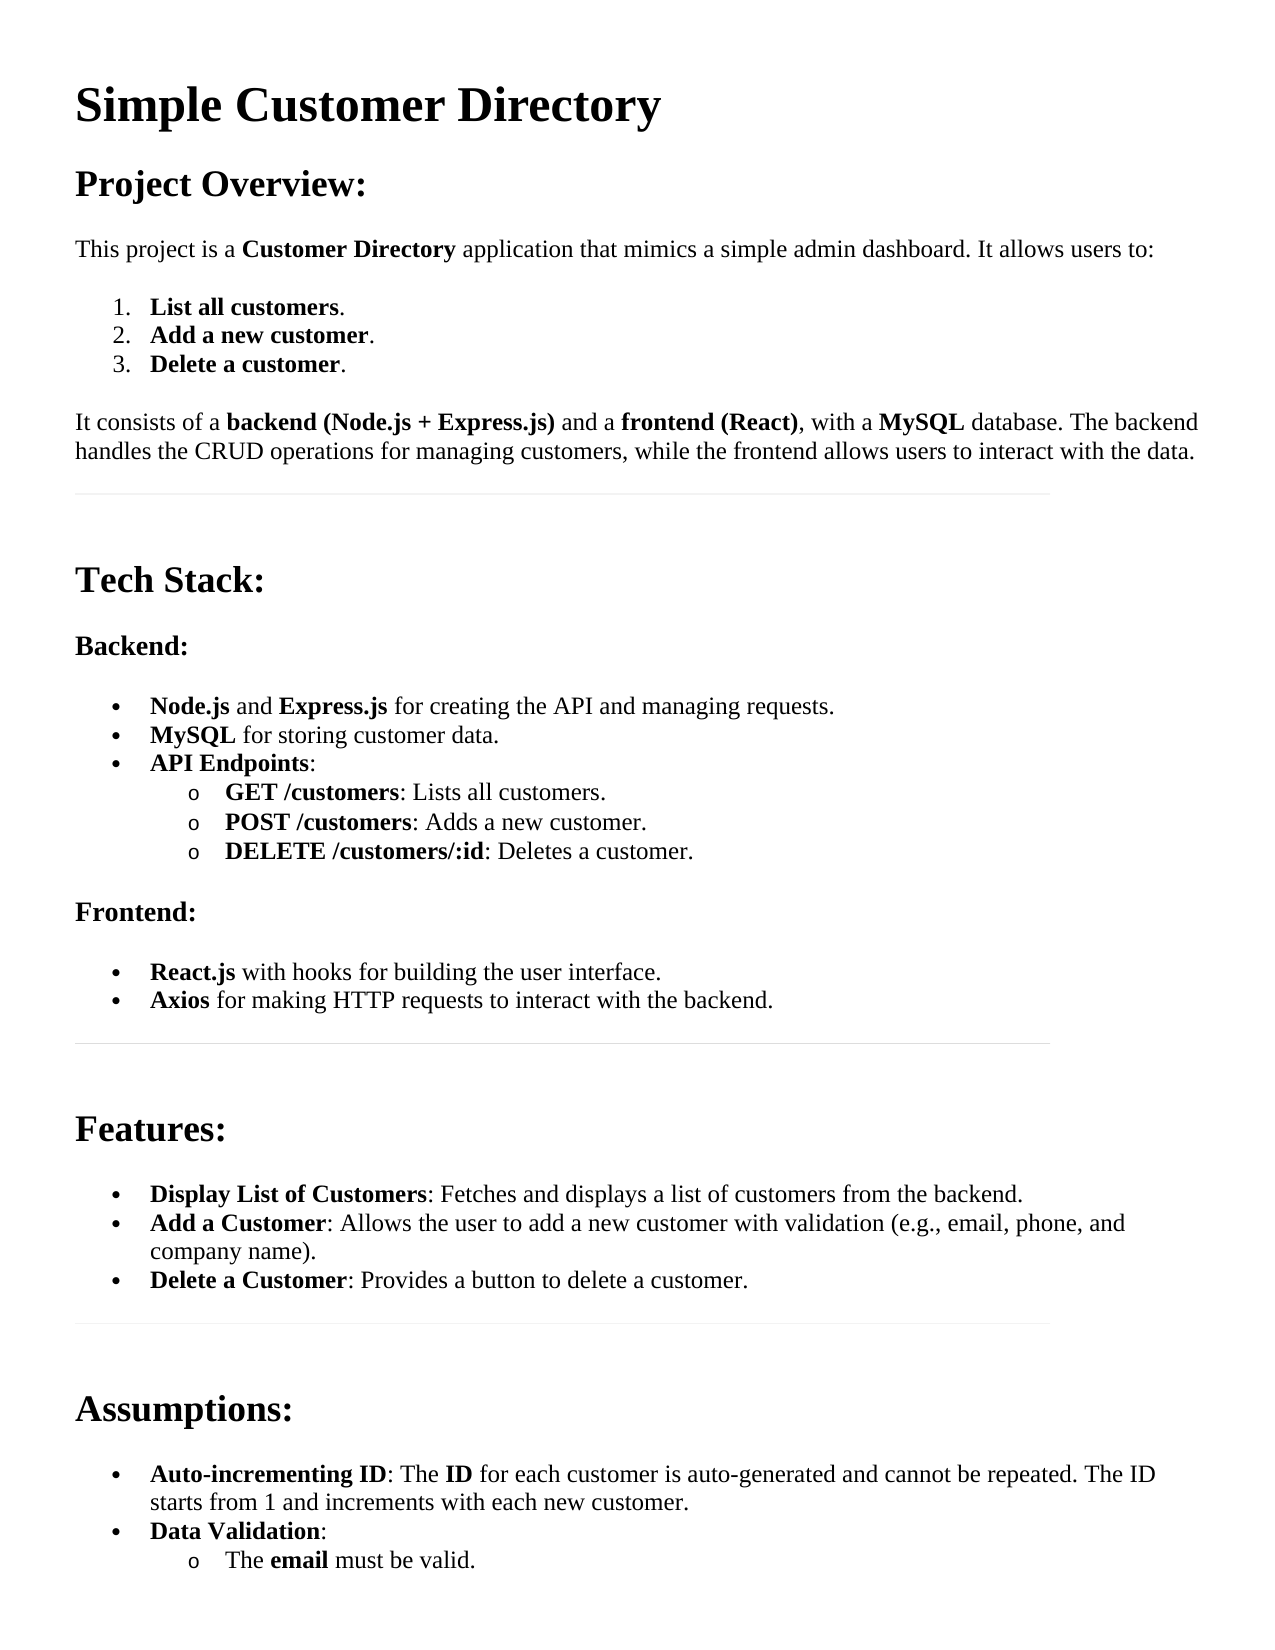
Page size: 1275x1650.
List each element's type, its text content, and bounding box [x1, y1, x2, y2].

list Delete a Customer: Provides a button to delete a customer. [112, 1265, 1200, 1294]
text Assumptions: [75, 1386, 1200, 1429]
list Display List of Customers: Fetches and displays a list of customers from the backend. [112, 1179, 1200, 1208]
text Project Overview: [75, 162, 1200, 205]
text Features: [75, 1107, 1200, 1150]
text This project is a Customer Directory application that mimics a simple admin dashboard. It allows users to: [75, 234, 1200, 263]
list Auto-incrementing ID: The ID for each customer is auto-generated and cannot be repeated. The ID starts from 1 and increments with each new customer. [112, 1459, 1200, 1516]
text Tech Stack: [75, 557, 1200, 600]
list API Endpoints: [112, 748, 1200, 777]
list Axios for making HTTP requests to interact with the backend. [112, 986, 1200, 1014]
list React.js with hooks for building the user interface. [112, 957, 1200, 986]
list Add a new customer. [112, 321, 1200, 349]
list Data Validation: [112, 1516, 1200, 1545]
list The email must be valid. [187, 1545, 1200, 1574]
text Backend: [75, 629, 1200, 662]
list MySQL for storing customer data. [112, 720, 1200, 748]
list POST /customers: Adds a new customer. [187, 807, 1200, 836]
text Simple Customer Directory [75, 75, 1200, 132]
text It consists of a backend (Node.js + Express.js) and a frontend (React), with a MySQL database. The backend handles the CRUD operations for managing customers, while the frontend allows users to interact with the data. [75, 407, 1200, 465]
list Delete a customer. [112, 349, 1200, 378]
list DELETE /customers/:id: Deletes a customer. [187, 836, 1200, 866]
list GET /customers: Lists all customers. [187, 777, 1200, 807]
list Node.js and Express.js for creating the API and managing requests. [112, 691, 1200, 720]
list List all customers. [112, 292, 1200, 321]
text Frontend: [75, 895, 1200, 928]
list Add a Customer: Allows the user to add a new customer with validation (e.g., email, phone, and company name). [112, 1208, 1200, 1265]
